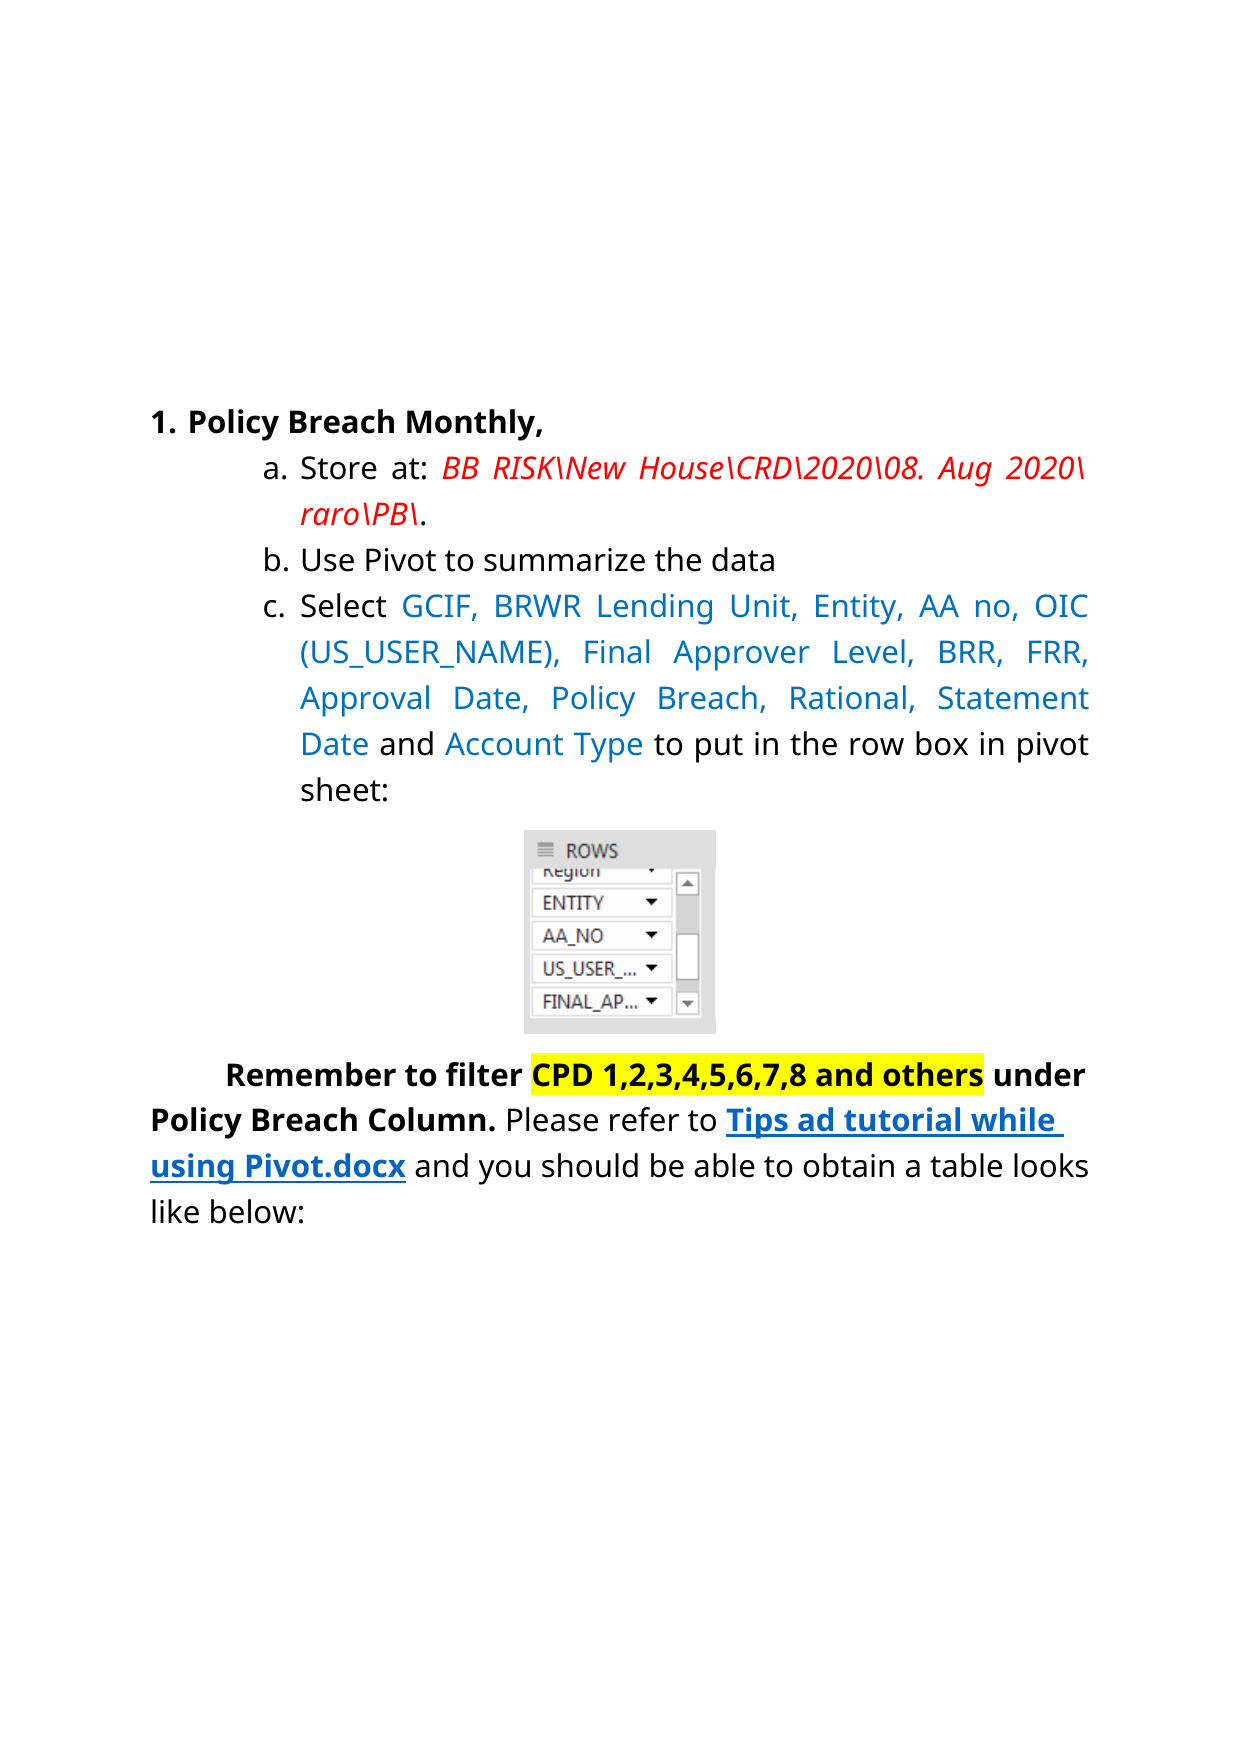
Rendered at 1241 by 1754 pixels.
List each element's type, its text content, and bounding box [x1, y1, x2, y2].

list Use Pivot to summarize the data [262, 538, 1090, 581]
picture [524, 830, 717, 1034]
list Select GCIF, BRWR Lending Unit, Entity, AA no, OIC (US_USER_NAME), Final Approver Level, BRR, FRR, Approval Date, Policy Breach, Rational, Statement Date and Account Type to put in the row box in pivot sheet: [262, 584, 1090, 811]
text Remember to filter CPD 1,2,3,4,5,6,7,8 and others under Policy Breach Column. Please refer to Tips ad tutorial while using Pivot.docx and you should be able to obtain a table looks like below: [150, 1052, 1090, 1233]
list Policy Breach Monthly, [150, 400, 1090, 443]
list Store at: BB RISK\New House\CRD\2020\08. Aug 2020\raro\PB\. [262, 446, 1090, 535]
